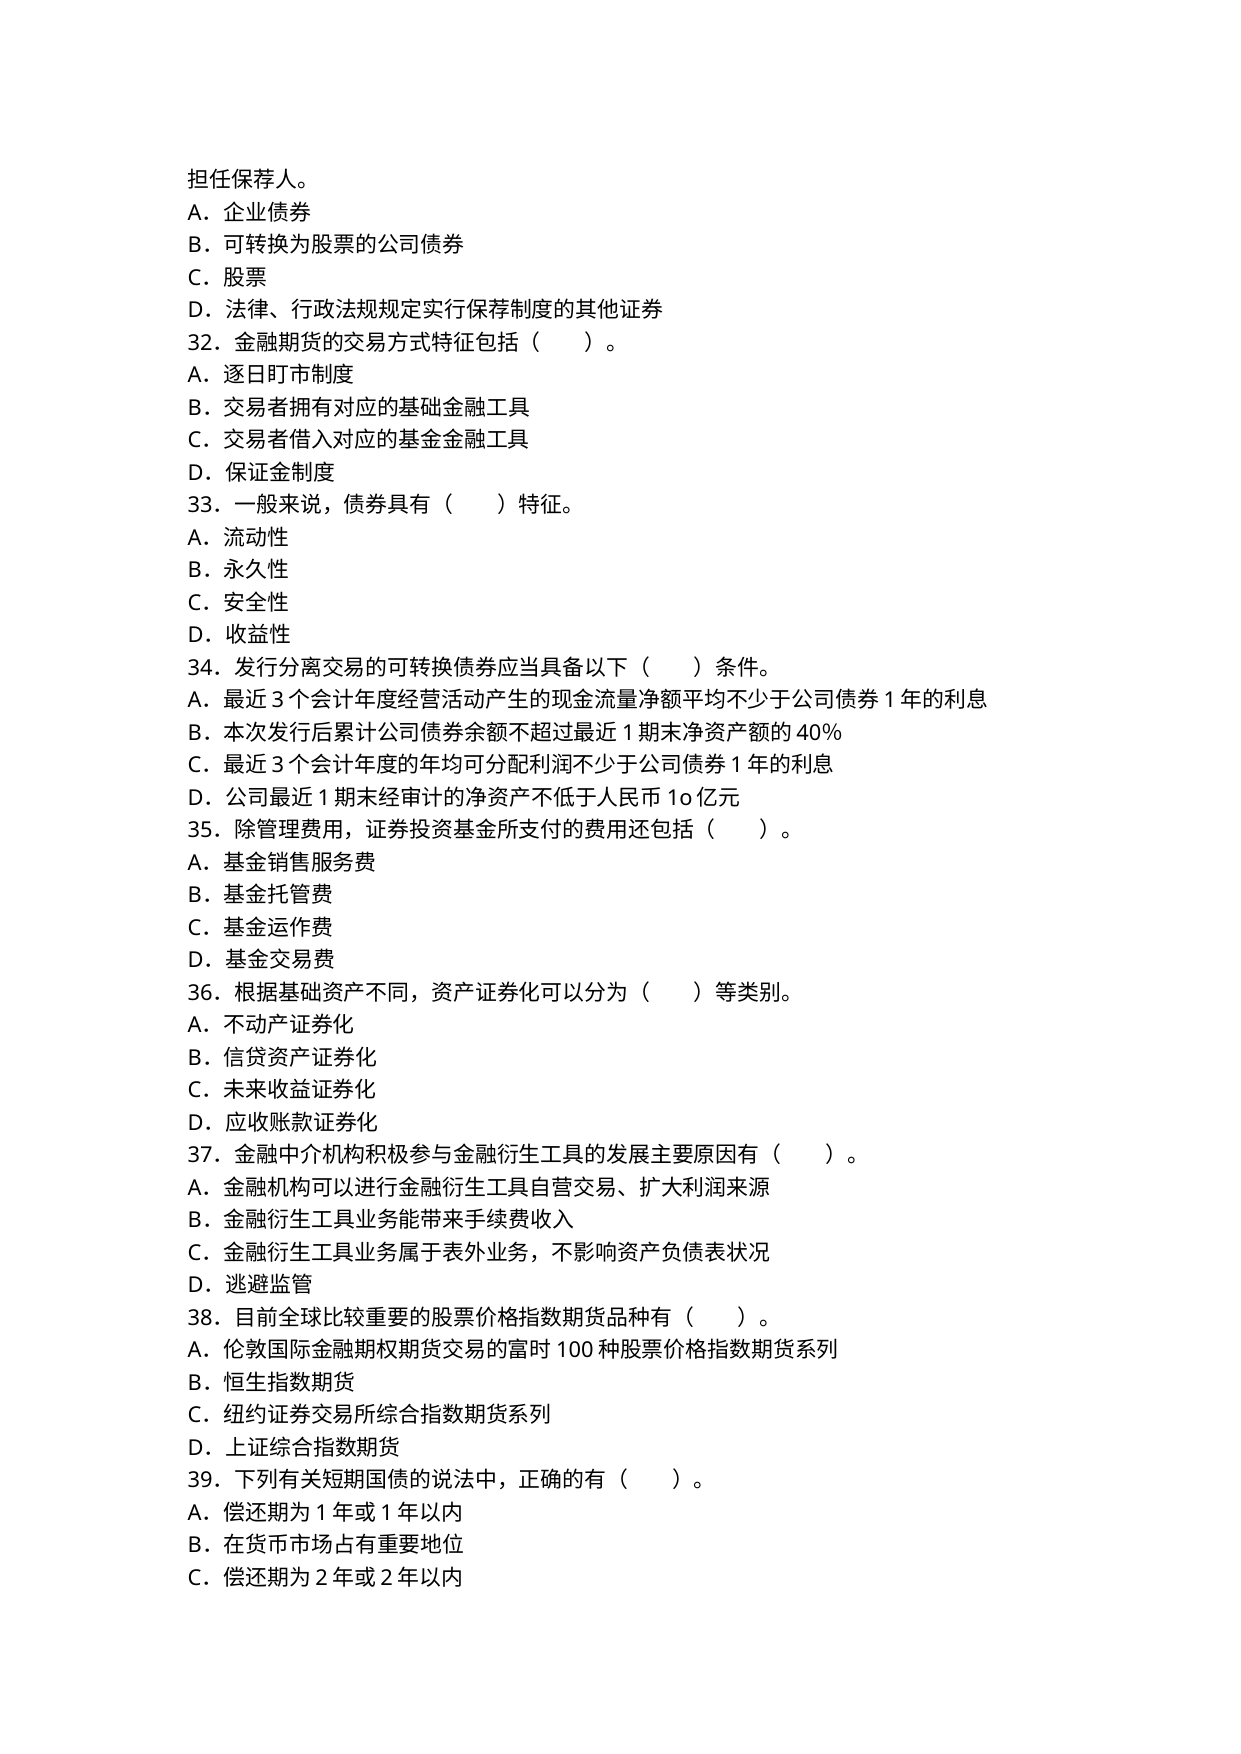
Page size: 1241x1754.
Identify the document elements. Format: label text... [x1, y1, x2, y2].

text C．未来收益证券化 [187, 1072, 1053, 1104]
text C．最近3个会计年度的年均可分配利润不少于公司债券1年的利息 [187, 747, 1053, 779]
text B．金融衍生工具业务能带来手续费收入 [187, 1202, 1053, 1234]
text A．伦敦国际金融期权期货交易的富时100种股票价格指数期货系列 [187, 1332, 1053, 1364]
text D．收益性 [187, 617, 1053, 649]
text C．偿还期为2年或2年以内 [187, 1559, 1053, 1592]
text D．保证金制度 [187, 454, 1053, 487]
text 35．除管理费用，证券投资基金所支付的费用还包括（ ）。 [187, 812, 1053, 844]
text A．基金销售服务费 [187, 844, 1053, 877]
text D．逃避监管 [187, 1267, 1053, 1299]
text A．不动产证券化 [187, 1007, 1053, 1039]
text B．可转换为股票的公司债券 [187, 227, 1053, 259]
text A．企业债券 [187, 194, 1053, 227]
text 39．下列有关短期国债的说法中，正确的有（ ）。 [187, 1462, 1053, 1494]
text D．基金交易费 [187, 942, 1053, 974]
text 34．发行分离交易的可转换债券应当具备以下（ ）条件。 [187, 649, 1053, 682]
text D．公司最近1期末经审计的净资产不低于人民币1o亿元 [187, 779, 1053, 812]
text A．最近3个会计年度经营活动产生的现金流量净额平均不少于公司债券1年的利息 [187, 682, 1053, 714]
text C．股票 [187, 259, 1053, 292]
text 32．金融期货的交易方式特征包括（ ）。 [187, 324, 1053, 357]
text B．永久性 [187, 552, 1053, 584]
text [187, 162, 1053, 194]
text D．应收账款证券化 [187, 1104, 1053, 1137]
text B．在货币市场占有重要地位 [187, 1527, 1053, 1559]
text D．上证综合指数期货 [187, 1429, 1053, 1462]
text C．金融衍生工具业务属于表外业务，不影响资产负债表状况 [187, 1234, 1053, 1267]
text 36．根据基础资产不同，资产证券化可以分为（ ）等类别。 [187, 974, 1053, 1007]
text 37．金融中介机构积极参与金融衍生工具的发展主要原因有（ ）。 [187, 1137, 1053, 1169]
text 33．一般来说，债券具有（ ）特征。 [187, 487, 1053, 519]
text C．基金运作费 [187, 909, 1053, 942]
text C．安全性 [187, 584, 1053, 617]
text B．信贷资产证券化 [187, 1039, 1053, 1072]
text A．金融机构可以进行金融衍生工具自营交易、扩大利润来源 [187, 1169, 1053, 1202]
text A．偿还期为1年或1年以内 [187, 1494, 1053, 1527]
text A．流动性 [187, 519, 1053, 552]
text A．逐日盯市制度 [187, 357, 1053, 389]
text 38．目前全球比较重要的股票价格指数期货品种有（ ）。 [187, 1299, 1053, 1332]
text B．基金托管费 [187, 877, 1053, 909]
text C．纽约证券交易所综合指数期货系列 [187, 1397, 1053, 1429]
text B．恒生指数期货 [187, 1364, 1053, 1397]
text B．本次发行后累计公司债券余额不超过最近1期末净资产额的40％ [187, 714, 1053, 747]
text C．交易者借入对应的基金金融工具 [187, 422, 1053, 454]
text D．法律、行政法规规定实行保荐制度的其他证券 [187, 292, 1053, 324]
text B．交易者拥有对应的基础金融工具 [187, 389, 1053, 422]
